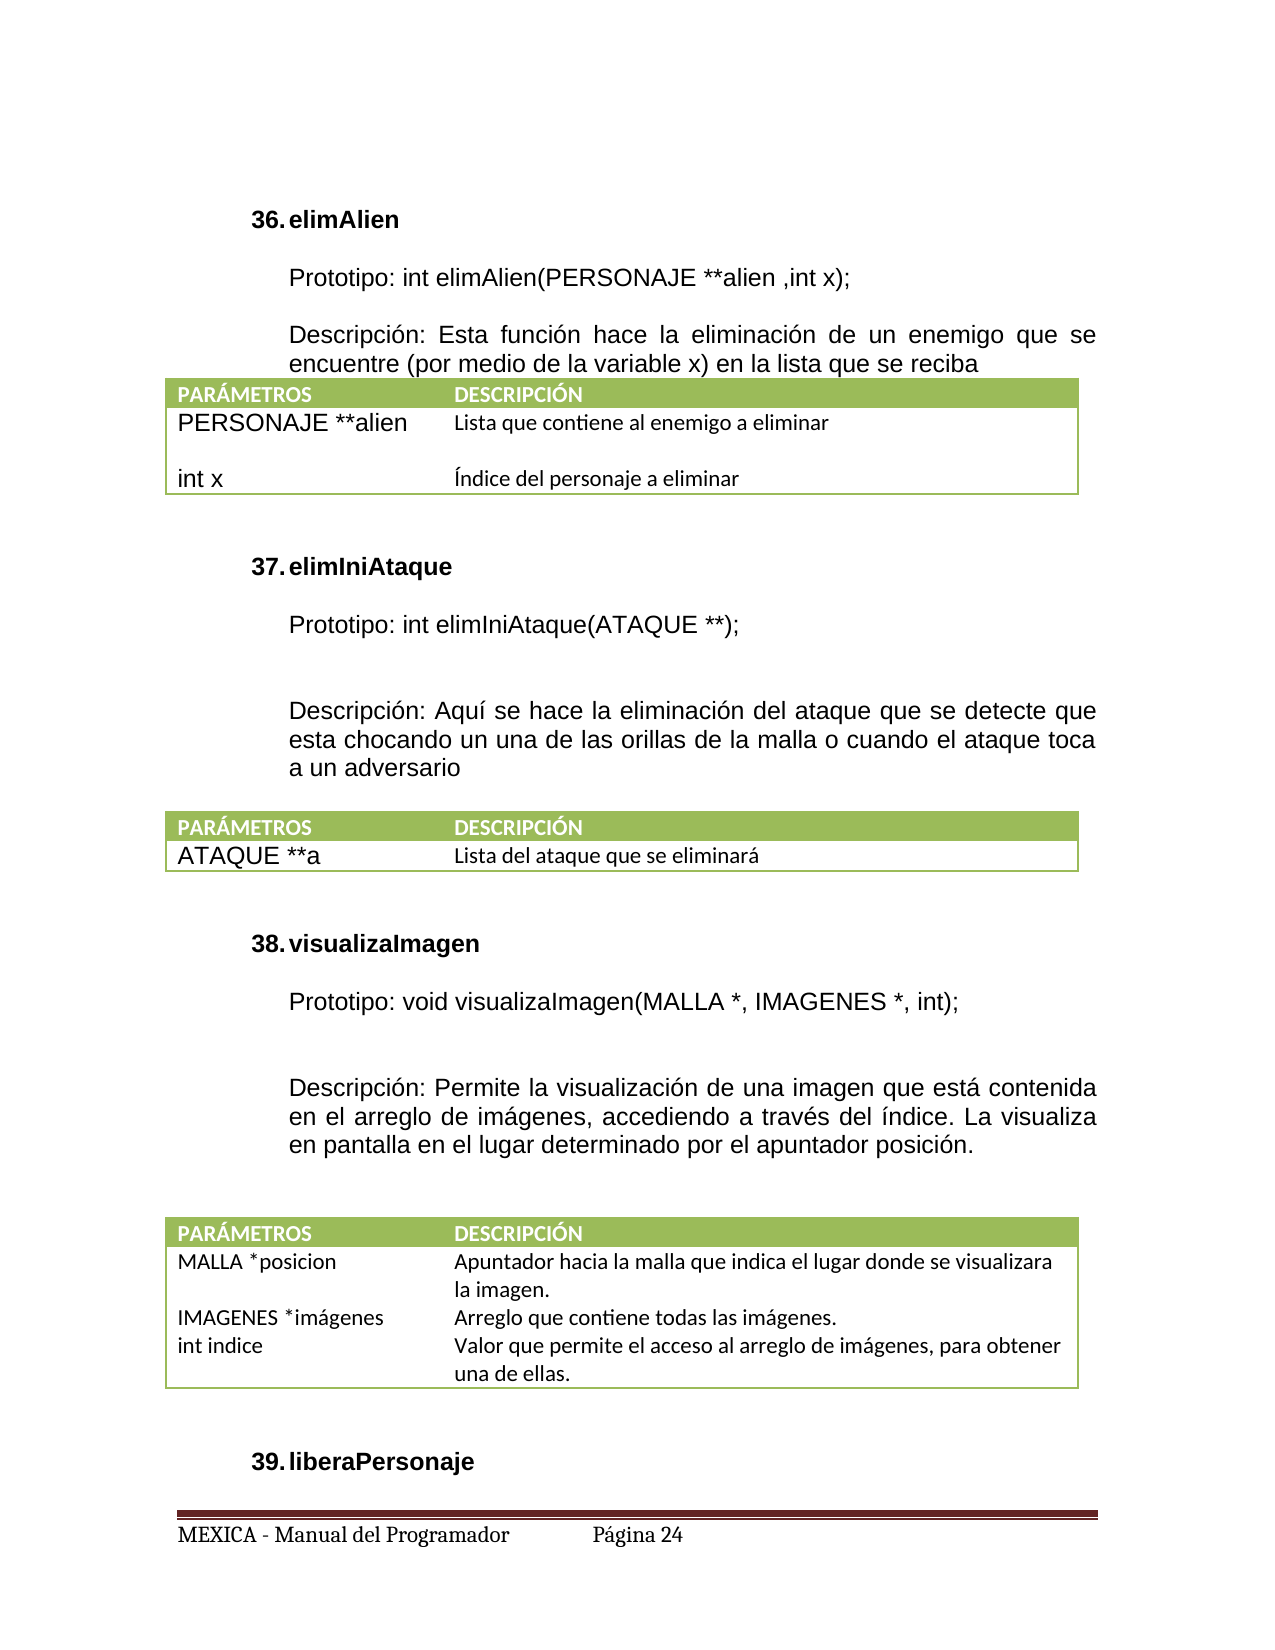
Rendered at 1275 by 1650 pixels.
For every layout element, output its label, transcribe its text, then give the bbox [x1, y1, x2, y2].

list liberaPersonaje [251, 1447, 1098, 1475]
table_cell int x [167, 464, 443, 492]
list Descripción: Esta función hace la eliminación de un enemigo que se encuentre (por medio de la variable x) en la lista que se reciba [288, 320, 1098, 378]
table_header PARÁMETROS [167, 1219, 443, 1247]
table_cell Índice del personaje a eliminar [443, 464, 1077, 492]
list Prototipo: int elimAlien(PERSONAJE **alien ,int x); [288, 263, 1098, 291]
list visualizaImagen [251, 929, 1098, 958]
table_cell int indice [167, 1331, 443, 1387]
table_header PARÁMETROS [167, 813, 443, 841]
table_cell PERSONAJE **alien [167, 408, 443, 464]
table_cell Arreglo que contiene todas las imágenes. [443, 1303, 1077, 1331]
list Descripción: Permite la visualización de una imagen que está contenida en el arreglo de imágenes, accediendo a través del índice. La visualiza en pantalla en el lugar determinado por el apuntador posición. [288, 1073, 1098, 1159]
table_cell MALLA *posicion [167, 1247, 443, 1303]
table_cell Apuntador hacia la malla que indica el lugar donde se visualizara la imagen. [443, 1247, 1077, 1303]
table_cell Valor que permite el acceso al arreglo de imágenes, para obtener una de ellas. [443, 1331, 1077, 1387]
list Descripción: Aquí se hace la eliminación del ataque que se detecte que esta chocando un una de las orillas de la malla o cuando el ataque toca a un adversario [288, 696, 1098, 782]
list elimAlien [251, 205, 1098, 234]
table_header PARÁMETROS [167, 380, 443, 408]
table_cell ATAQUE **a [167, 841, 443, 870]
table_header DESCRIPCIÓN [443, 1219, 1077, 1247]
table_cell IMAGENES *imágenes [167, 1303, 443, 1331]
list elimIniAtaque [251, 552, 1098, 581]
list Prototipo: int elimIniAtaque(ATAQUE **); [288, 609, 1098, 638]
list Prototipo: void visualizaImagen(MALLA *, IMAGENES *, int); [288, 987, 1098, 1016]
table_cell Lista que contiene al enemigo a eliminar [443, 408, 1077, 464]
table_header DESCRIPCIÓN [443, 813, 1077, 841]
table_cell Lista del ataque que se eliminará [443, 841, 1077, 870]
table_header DESCRIPCIÓN [443, 380, 1077, 408]
